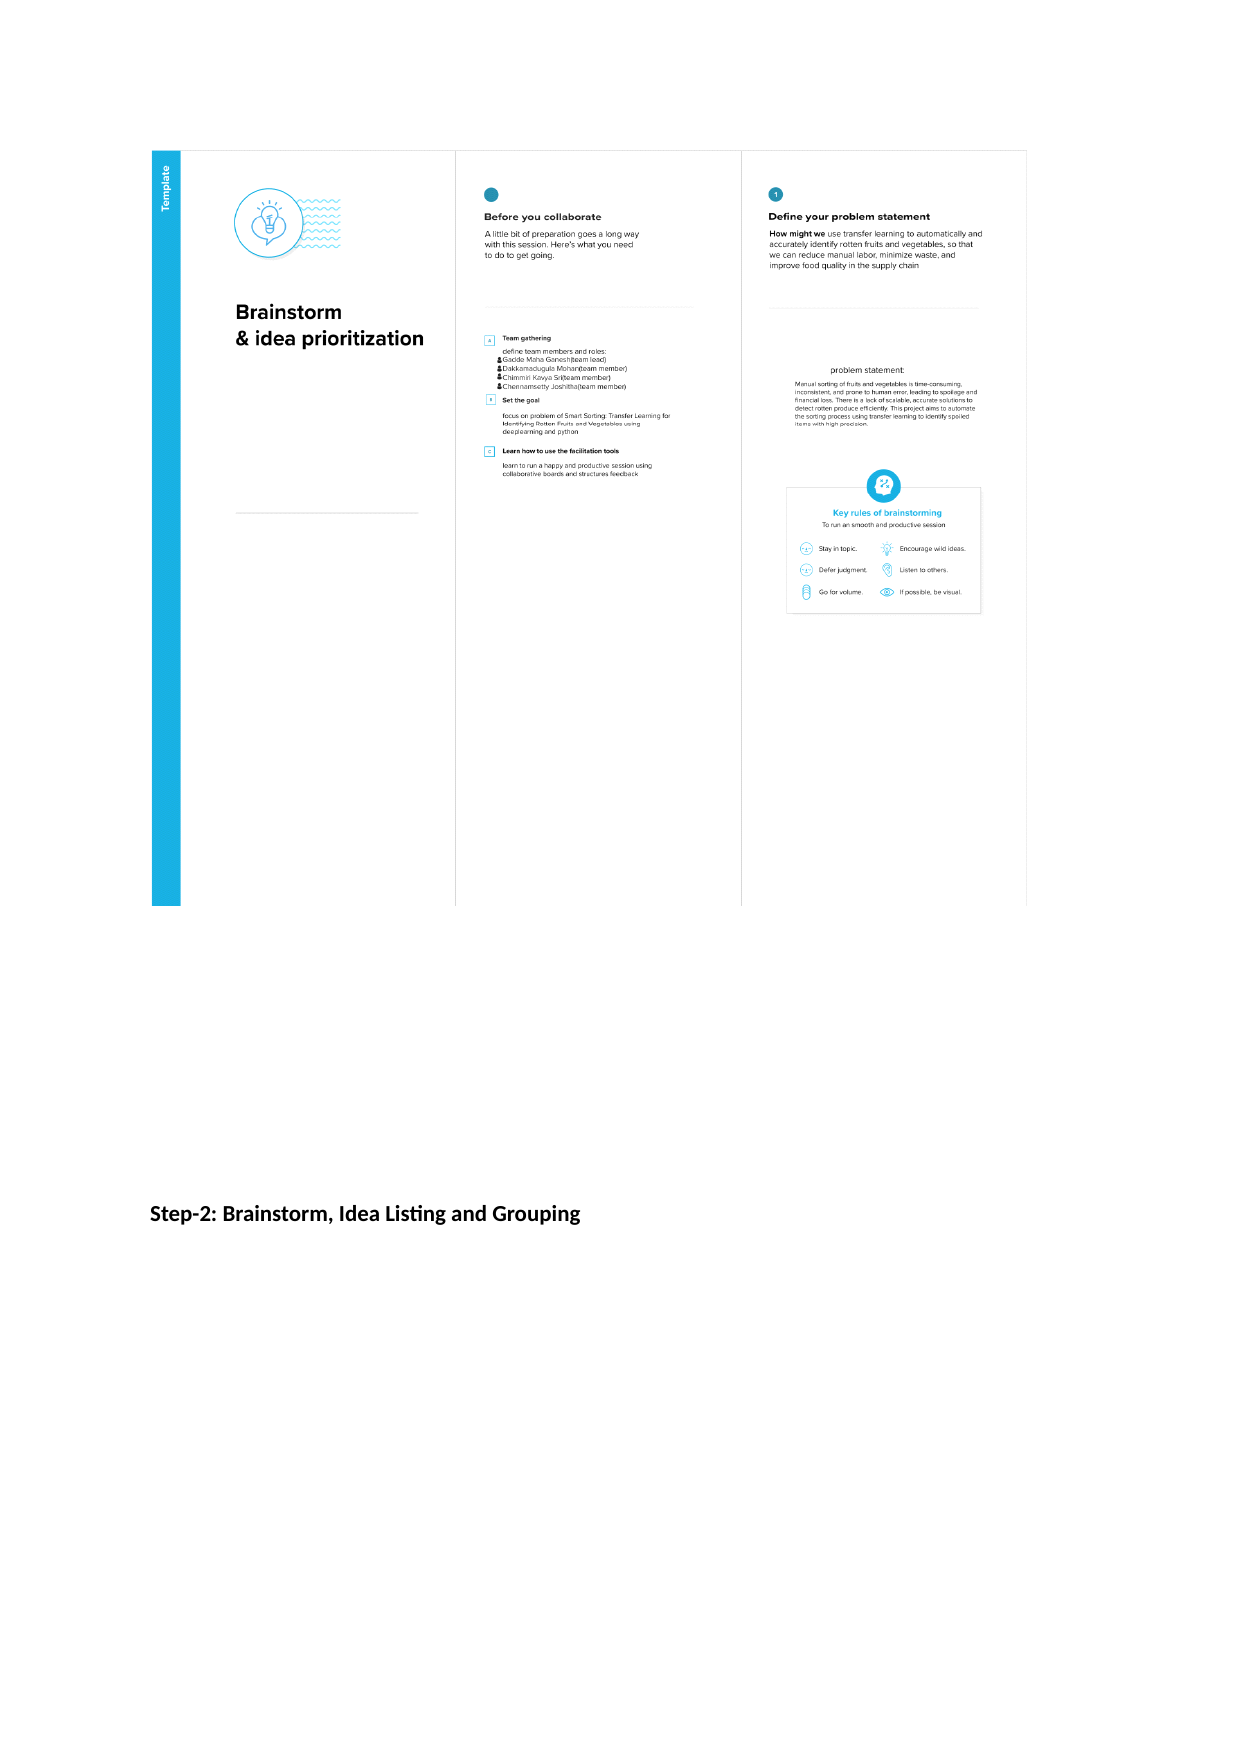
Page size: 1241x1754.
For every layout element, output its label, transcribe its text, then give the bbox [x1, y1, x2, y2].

picture [150, 150, 1027, 906]
text Step-2: Brainstorm, Idea Listing and Grouping [150, 1199, 1090, 1227]
